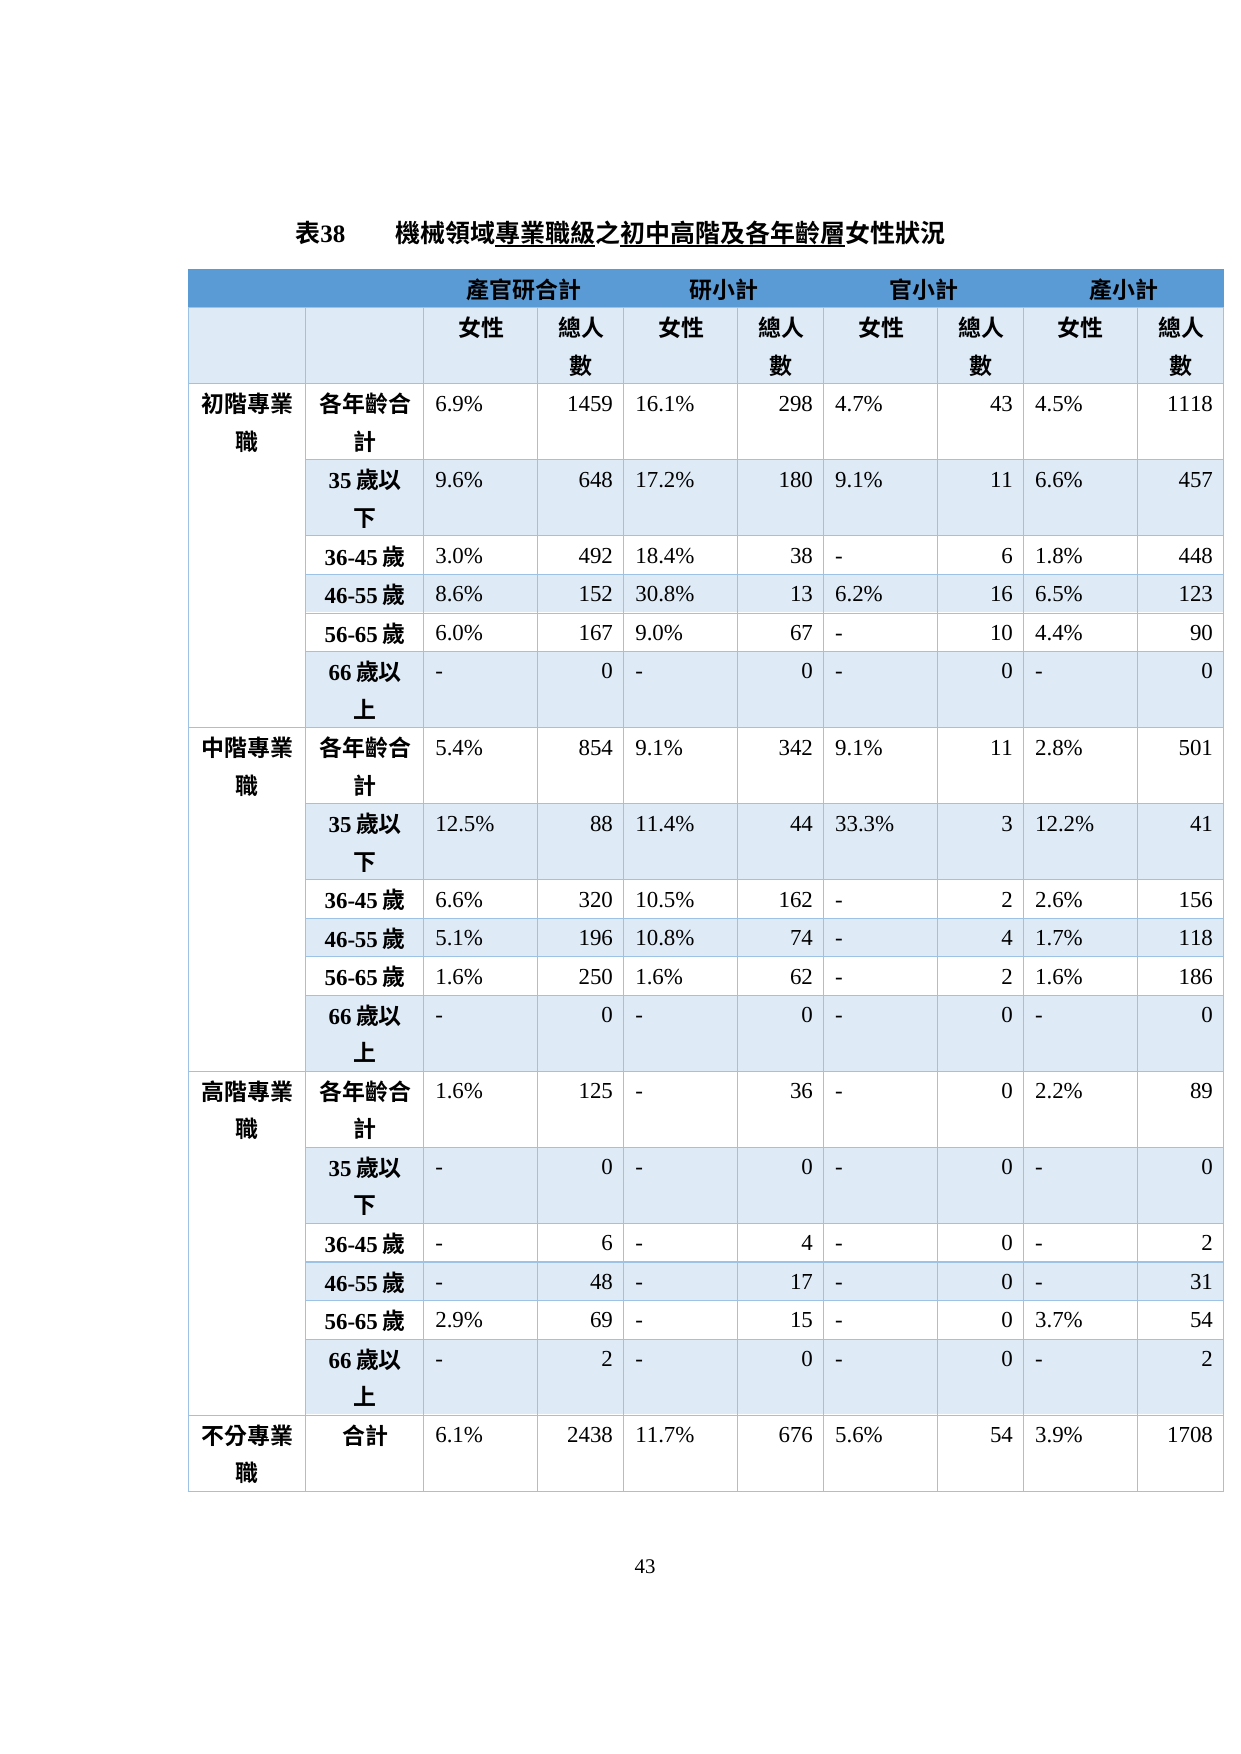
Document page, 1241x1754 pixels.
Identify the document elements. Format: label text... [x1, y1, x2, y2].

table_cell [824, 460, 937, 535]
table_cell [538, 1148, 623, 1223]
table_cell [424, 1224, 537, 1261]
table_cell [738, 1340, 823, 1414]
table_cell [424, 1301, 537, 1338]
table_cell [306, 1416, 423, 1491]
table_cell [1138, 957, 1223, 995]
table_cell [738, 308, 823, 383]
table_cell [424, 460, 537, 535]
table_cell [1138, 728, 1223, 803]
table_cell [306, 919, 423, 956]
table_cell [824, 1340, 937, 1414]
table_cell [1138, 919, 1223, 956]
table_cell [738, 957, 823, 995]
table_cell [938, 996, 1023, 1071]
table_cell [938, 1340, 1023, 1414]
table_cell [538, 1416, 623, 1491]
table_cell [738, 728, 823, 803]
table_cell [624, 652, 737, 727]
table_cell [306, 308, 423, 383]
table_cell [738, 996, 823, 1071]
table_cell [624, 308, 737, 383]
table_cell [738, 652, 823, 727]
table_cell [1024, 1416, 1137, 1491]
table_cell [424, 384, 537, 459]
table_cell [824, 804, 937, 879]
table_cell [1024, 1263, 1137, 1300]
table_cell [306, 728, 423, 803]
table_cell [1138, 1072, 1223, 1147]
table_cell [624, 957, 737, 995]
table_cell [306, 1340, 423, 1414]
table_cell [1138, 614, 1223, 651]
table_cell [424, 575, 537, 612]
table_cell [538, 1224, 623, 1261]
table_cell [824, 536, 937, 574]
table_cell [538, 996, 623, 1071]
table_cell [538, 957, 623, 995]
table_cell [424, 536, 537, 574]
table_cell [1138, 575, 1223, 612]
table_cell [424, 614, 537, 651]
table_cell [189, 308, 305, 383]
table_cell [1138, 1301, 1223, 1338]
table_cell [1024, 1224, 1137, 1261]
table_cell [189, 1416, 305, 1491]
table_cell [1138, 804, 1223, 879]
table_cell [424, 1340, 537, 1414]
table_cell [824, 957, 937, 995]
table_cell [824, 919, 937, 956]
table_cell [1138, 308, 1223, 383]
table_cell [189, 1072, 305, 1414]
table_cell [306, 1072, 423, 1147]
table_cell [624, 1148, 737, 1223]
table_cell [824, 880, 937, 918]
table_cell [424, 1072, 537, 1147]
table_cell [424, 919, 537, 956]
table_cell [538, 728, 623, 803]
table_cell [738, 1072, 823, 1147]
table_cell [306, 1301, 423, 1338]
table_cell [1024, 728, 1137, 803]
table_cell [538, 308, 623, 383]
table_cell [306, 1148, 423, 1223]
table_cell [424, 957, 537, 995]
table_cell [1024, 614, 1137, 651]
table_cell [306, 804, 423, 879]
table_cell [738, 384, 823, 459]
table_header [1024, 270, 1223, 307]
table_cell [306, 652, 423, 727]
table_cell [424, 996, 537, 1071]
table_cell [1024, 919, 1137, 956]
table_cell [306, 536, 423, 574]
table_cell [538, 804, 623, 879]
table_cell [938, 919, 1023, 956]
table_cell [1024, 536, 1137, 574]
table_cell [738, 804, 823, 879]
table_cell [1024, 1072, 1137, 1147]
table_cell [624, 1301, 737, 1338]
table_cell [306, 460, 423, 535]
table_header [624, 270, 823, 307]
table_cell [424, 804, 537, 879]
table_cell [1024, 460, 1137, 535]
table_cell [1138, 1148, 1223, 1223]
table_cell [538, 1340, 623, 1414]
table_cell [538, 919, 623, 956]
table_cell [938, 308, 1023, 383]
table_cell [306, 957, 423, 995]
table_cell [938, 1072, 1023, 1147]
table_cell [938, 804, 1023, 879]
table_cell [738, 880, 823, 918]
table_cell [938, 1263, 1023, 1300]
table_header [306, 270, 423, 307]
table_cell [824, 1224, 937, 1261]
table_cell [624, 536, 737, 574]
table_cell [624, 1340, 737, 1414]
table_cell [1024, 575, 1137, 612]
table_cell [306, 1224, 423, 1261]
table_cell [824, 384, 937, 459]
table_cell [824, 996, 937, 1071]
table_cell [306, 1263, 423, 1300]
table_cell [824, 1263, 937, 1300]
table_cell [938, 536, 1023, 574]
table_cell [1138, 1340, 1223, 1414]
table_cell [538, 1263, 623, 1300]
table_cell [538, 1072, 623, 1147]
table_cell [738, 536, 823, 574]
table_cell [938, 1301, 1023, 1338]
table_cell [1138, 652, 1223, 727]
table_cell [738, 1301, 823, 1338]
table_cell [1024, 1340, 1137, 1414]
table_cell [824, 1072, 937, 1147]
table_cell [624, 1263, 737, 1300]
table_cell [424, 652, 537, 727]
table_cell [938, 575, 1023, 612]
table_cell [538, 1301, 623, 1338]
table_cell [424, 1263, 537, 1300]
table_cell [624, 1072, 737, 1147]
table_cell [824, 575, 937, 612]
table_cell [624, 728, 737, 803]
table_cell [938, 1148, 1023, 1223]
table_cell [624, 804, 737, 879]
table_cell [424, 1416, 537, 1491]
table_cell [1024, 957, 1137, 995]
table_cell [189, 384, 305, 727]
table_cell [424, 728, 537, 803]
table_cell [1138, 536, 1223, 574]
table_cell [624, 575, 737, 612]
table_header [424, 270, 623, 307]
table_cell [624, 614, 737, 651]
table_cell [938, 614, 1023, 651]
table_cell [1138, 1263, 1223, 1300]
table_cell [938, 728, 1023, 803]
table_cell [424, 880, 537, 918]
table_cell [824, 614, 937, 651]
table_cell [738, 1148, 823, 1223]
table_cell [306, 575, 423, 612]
text 機械領域專業職級之初中高階及各年齡層女性狀況 [187, 214, 1053, 250]
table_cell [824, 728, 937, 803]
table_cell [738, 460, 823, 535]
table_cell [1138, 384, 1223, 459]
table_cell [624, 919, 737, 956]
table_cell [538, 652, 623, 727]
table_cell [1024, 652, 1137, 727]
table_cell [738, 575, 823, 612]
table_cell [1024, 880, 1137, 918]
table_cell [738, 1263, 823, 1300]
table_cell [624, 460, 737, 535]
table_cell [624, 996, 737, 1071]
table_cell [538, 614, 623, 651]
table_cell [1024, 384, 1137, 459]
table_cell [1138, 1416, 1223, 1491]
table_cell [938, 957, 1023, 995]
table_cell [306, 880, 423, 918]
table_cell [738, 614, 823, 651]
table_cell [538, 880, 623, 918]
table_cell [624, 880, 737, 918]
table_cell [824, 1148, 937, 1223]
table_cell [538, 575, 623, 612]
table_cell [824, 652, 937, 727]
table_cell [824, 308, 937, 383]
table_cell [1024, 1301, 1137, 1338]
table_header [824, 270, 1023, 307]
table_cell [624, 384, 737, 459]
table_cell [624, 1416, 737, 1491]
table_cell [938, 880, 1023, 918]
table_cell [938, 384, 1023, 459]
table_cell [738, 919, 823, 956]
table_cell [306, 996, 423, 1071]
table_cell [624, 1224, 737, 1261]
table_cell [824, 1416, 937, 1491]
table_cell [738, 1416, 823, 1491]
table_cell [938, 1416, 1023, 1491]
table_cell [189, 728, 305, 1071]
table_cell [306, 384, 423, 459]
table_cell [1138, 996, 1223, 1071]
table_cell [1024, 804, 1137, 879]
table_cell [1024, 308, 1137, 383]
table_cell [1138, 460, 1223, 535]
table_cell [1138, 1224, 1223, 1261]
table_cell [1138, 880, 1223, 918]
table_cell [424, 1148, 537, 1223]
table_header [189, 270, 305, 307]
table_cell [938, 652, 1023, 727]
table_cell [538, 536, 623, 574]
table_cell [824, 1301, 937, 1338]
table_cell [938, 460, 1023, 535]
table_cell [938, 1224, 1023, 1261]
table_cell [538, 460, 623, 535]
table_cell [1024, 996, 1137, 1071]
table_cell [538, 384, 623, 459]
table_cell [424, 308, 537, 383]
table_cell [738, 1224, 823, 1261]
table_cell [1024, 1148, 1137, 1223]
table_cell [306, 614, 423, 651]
